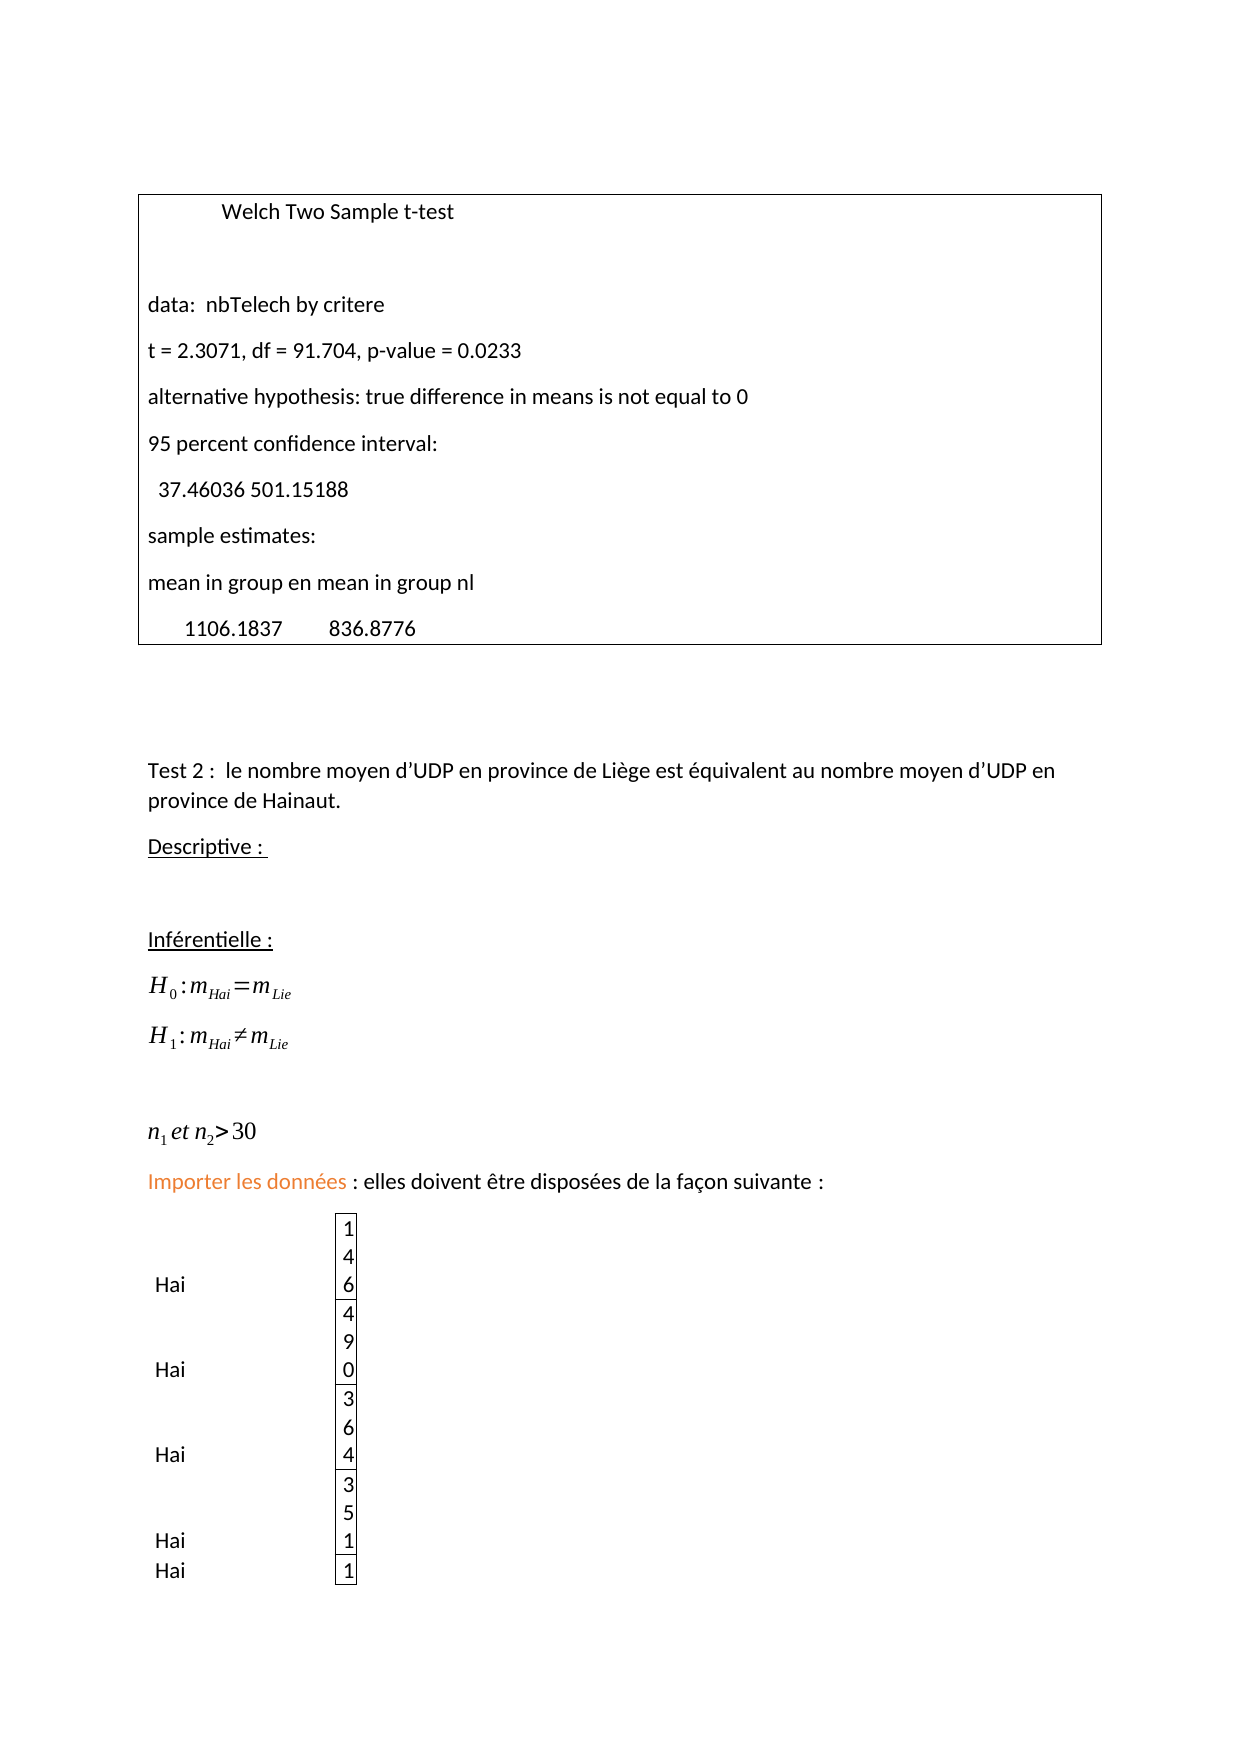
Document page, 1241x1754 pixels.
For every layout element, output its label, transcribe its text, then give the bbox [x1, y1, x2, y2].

text Inférentielle : [148, 925, 1093, 953]
text Descriptive : [148, 832, 1093, 861]
table_cell Hai [148, 1299, 335, 1383]
table_header 146 [336, 1214, 356, 1298]
text data: nbTelech by critere [139, 287, 1101, 318]
table_cell 364 [336, 1385, 356, 1469]
table_cell 351 [336, 1470, 356, 1554]
table_cell Hai [148, 1554, 335, 1584]
text Welch Two Sample t-test [139, 195, 1101, 225]
text 1106.1837 836.8776 [139, 611, 1101, 644]
text alternative hypothesis: true difference in means is not equal to 0 [139, 379, 1101, 411]
text Test 2 : le nombre moyen d’UDP en province de Liège est équivalent au nombre moyen d’UDP en province de Hainaut. [148, 756, 1093, 814]
text mean in group en mean in group nl [139, 565, 1101, 596]
text Importer les données : elles doivent être disposées de la façon suivante : [148, 1167, 1093, 1195]
text 95 percent confidence interval: [139, 426, 1101, 457]
table_cell 185 [336, 1555, 356, 1584]
text t = 2.3071, df = 91.704, p-value = 0.0233 [139, 333, 1101, 364]
table_cell Hai [148, 1384, 335, 1469]
table_cell Hai [148, 1469, 335, 1554]
text 37.46036 501.15188 [139, 472, 1101, 503]
text sample estimates: [139, 518, 1101, 549]
table_header Hai [148, 1213, 335, 1298]
table_cell 490 [336, 1300, 356, 1383]
